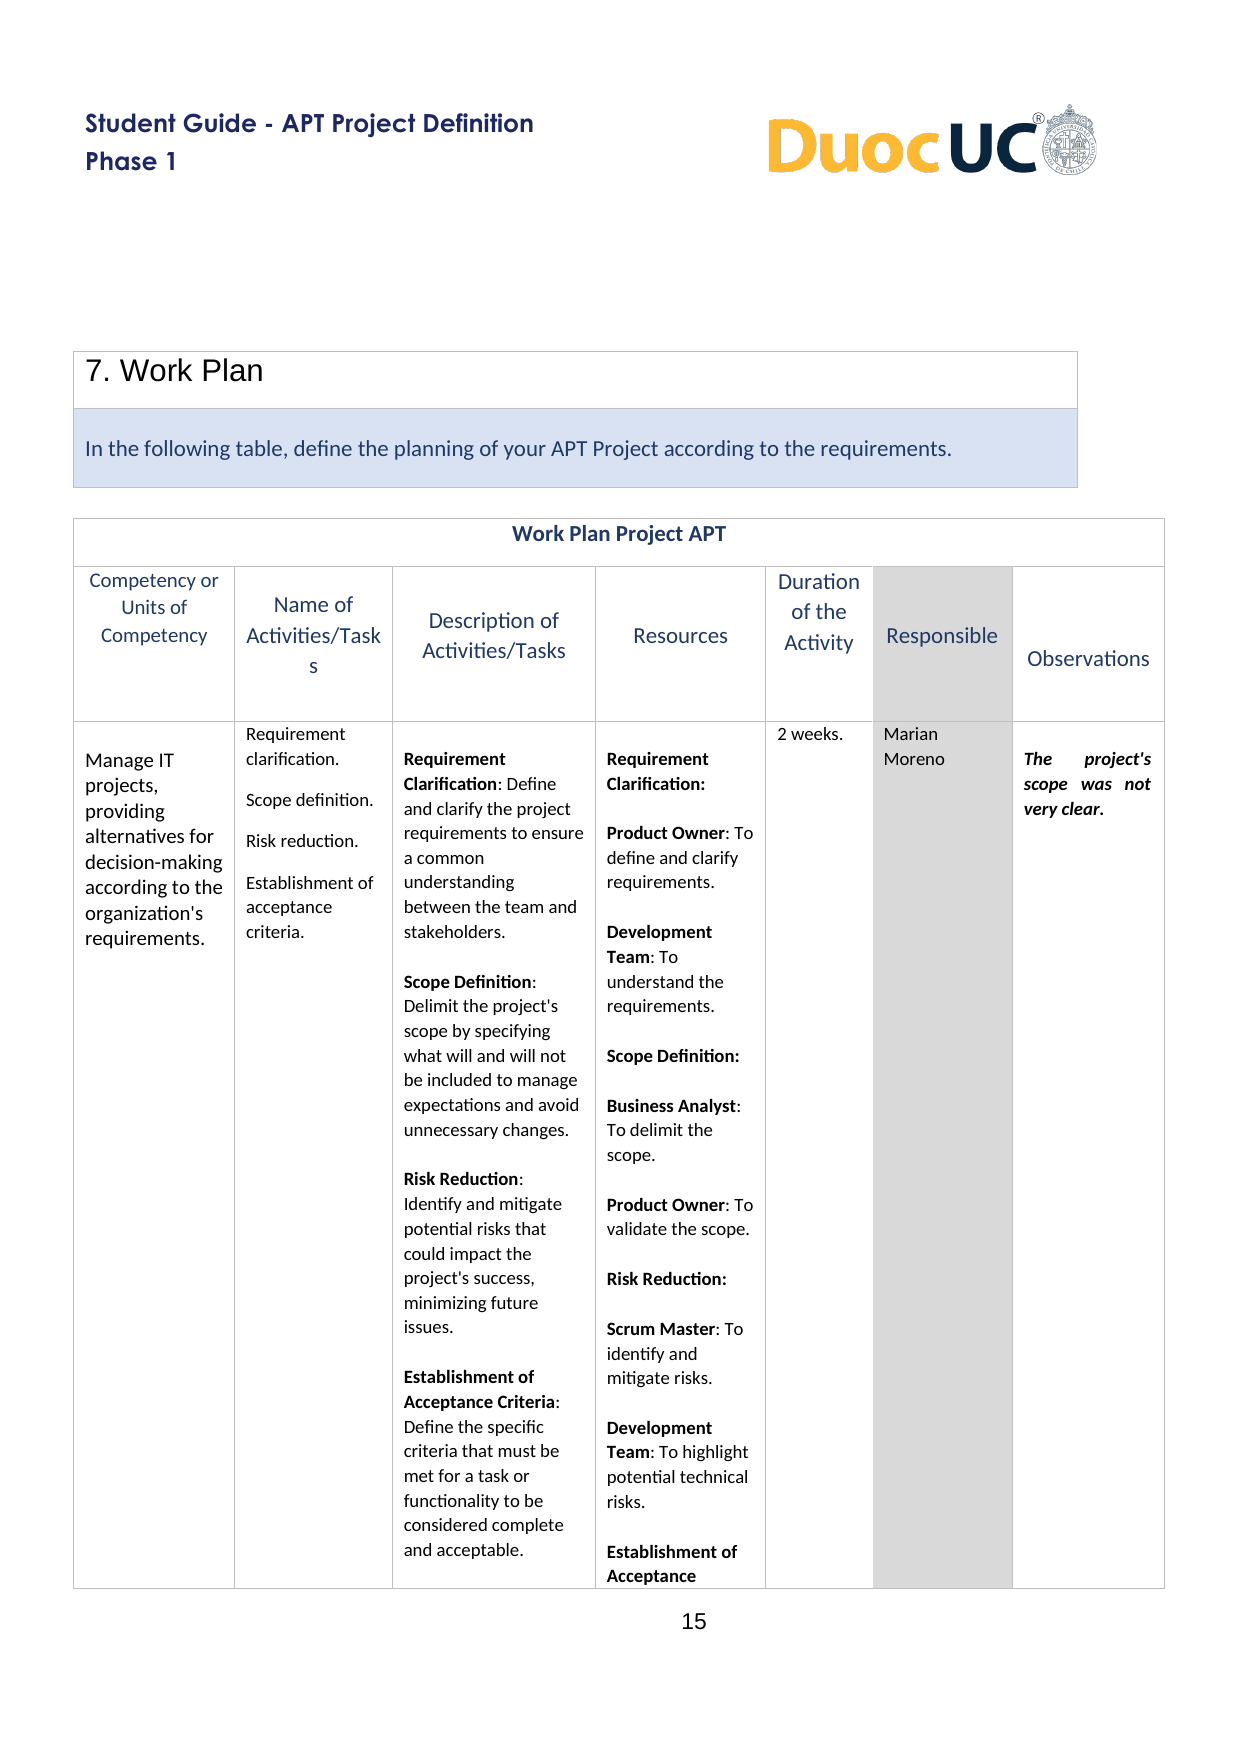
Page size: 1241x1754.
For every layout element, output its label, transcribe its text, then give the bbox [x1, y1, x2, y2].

table_cell Resources [596, 567, 765, 721]
table_cell Requirement clarification. Scope definition. Risk reduction. Establishment of acceptance criteria. [235, 722, 392, 1588]
table_cell In the following table, define the planning of your APT Project according to the requirements. [74, 409, 1077, 487]
table_header Work Plan Project APT [74, 519, 1164, 566]
table_cell Observations [1013, 567, 1164, 721]
table_cell Manage IT projects, providing alternatives for decision-making according to the organization's requirements. [74, 722, 234, 1588]
table_cell Marian Moreno [873, 722, 1012, 1588]
table_cell The project's scope was not very clear. [1013, 722, 1164, 1588]
table_cell Name of Activities/Tasks [235, 567, 392, 721]
table_header 7. Work Plan [74, 352, 1077, 408]
table_cell Responsible [873, 567, 1012, 721]
table_cell 2 weeks. [766, 722, 872, 1588]
table_cell Description of Activities/Tasks [393, 567, 595, 721]
picture [768, 104, 1097, 175]
table_cell Duration of the Activity [766, 567, 872, 721]
table_cell Competency or Units of Competency [74, 567, 234, 721]
